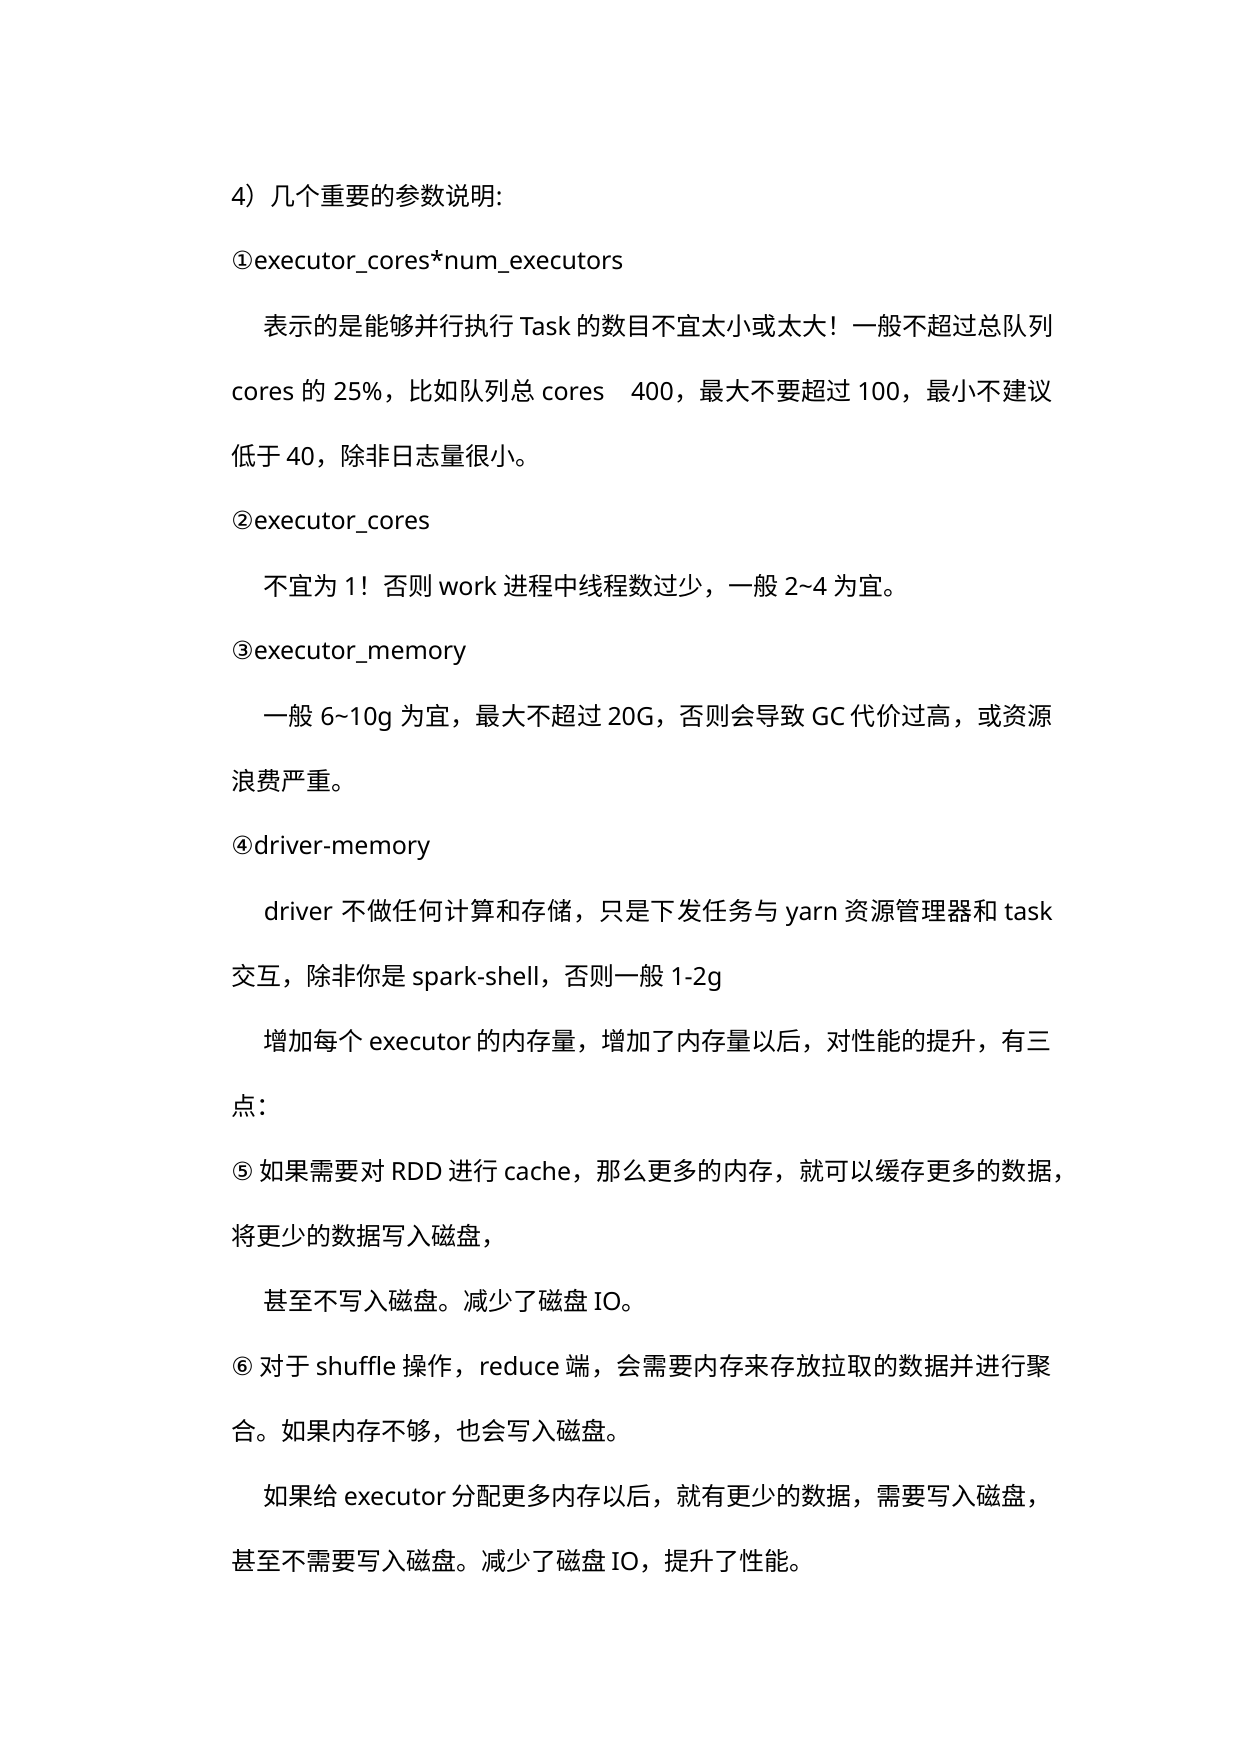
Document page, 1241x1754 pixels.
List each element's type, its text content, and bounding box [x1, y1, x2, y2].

text 不宜为1！否则 work 进程中线程数过少，一般 2~4 为宜。 [231, 552, 1053, 617]
text 甚至不写入磁盘。减少了磁盘IO。 [231, 1267, 1053, 1332]
text 表示的是能够并行执行Task的数目不宜太小或太大！一般不超过总队列 cores 的 25%，比如队列总 cores 400，最大不要超过100，最小不建议低于40，除非日志量很小。 [231, 292, 1053, 487]
text ①executor_cores*num_executors [231, 227, 1053, 292]
text ③executor_memory [231, 617, 1053, 682]
text driver 不做任何计算和存储，只是下发任务与yarn资源管理器和task交互，除非你是 spark-shell，否则一般 1-2g [231, 877, 1053, 1007]
text ④driver-memory [231, 812, 1053, 877]
text ②executor_cores [231, 487, 1053, 552]
text 增加每个executor的内存量，增加了内存量以后，对性能的提升，有三点： [231, 1007, 1053, 1137]
text 如果给executor分配更多内存以后，就有更少的数据，需要写入磁盘，甚至不需要写入磁盘。减少了磁盘IO，提升了性能。 [231, 1462, 1053, 1592]
text 4）几个重要的参数说明: [231, 162, 1053, 227]
text 一般 6~10g 为宜，最大不超过20G，否则会导致GC代价过高，或资源浪费严重。 [231, 682, 1053, 812]
text ⑤如果需要对RDD进行cache，那么更多的内存，就可以缓存更多的数据，将更少的数据写入磁盘， [231, 1137, 1053, 1267]
text ⑥对于shuffle操作，reduce端，会需要内存来存放拉取的数据并进行聚合。如果内存不够，也会写入磁盘。 [231, 1332, 1053, 1462]
